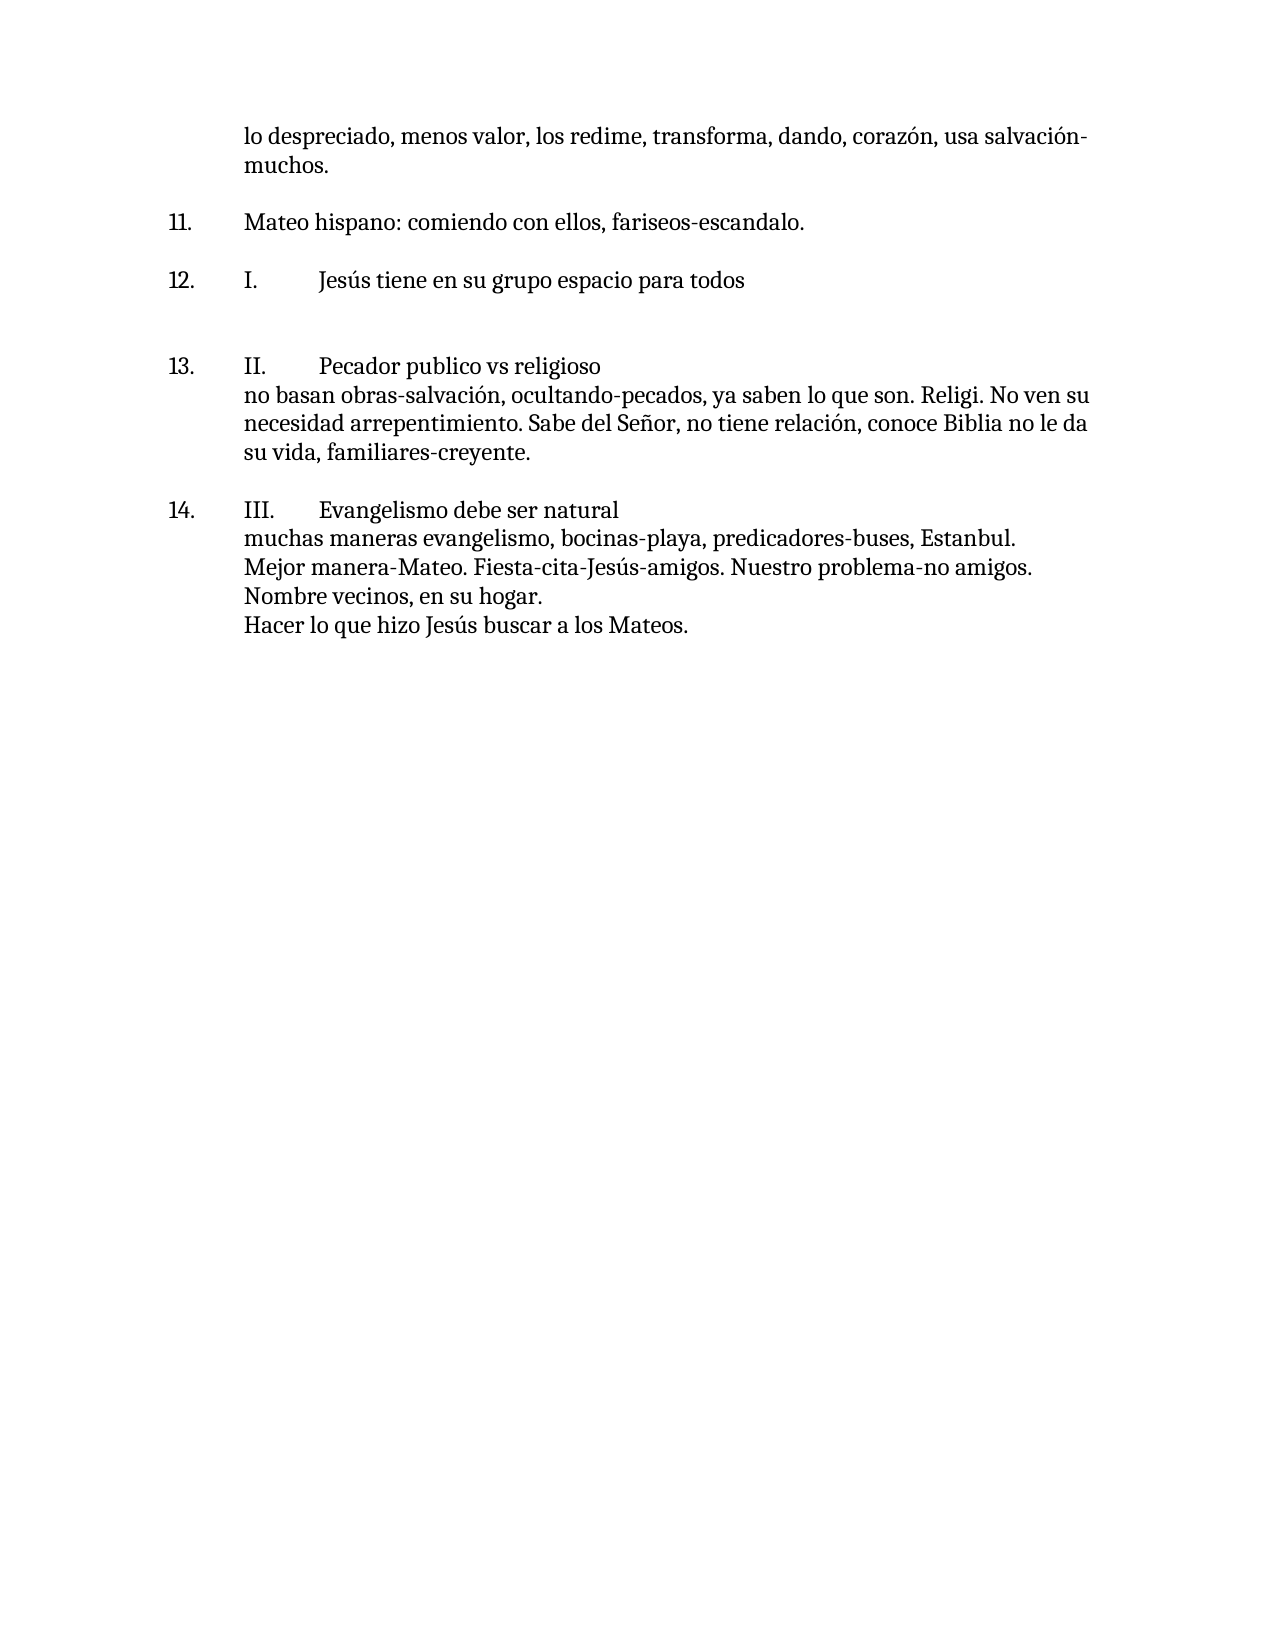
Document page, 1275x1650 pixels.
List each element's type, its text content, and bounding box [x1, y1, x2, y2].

text 12. I. Jesús tiene en su grupo espacio para todos [169, 266, 1097, 294]
text 14. III. Evangelismo debe ser natural [169, 496, 1097, 524]
text muchas maneras evangelismo, bocinas-playa, predicadores-buses, Estanbul. [169, 524, 1097, 553]
text no basan obras-salvación, ocultando-pecados, ya saben lo que son. Religi. No ven su necesidad arrepentimiento. Sabe del Señor, no tiene relación, conoce Biblia no le da su vida, familiares-creyente. [244, 381, 1097, 467]
text 11. Mateo hispano: comiendo con ellos, fariseos-escandalo. [169, 208, 1097, 237]
text Hacer lo que hizo Jesús buscar a los Mateos. [244, 611, 1097, 639]
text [244, 122, 1097, 179]
text Mejor manera-Mateo. Fiesta-cita-Jesús-amigos. Nuestro problema-no amigos. Nombre vecinos, en su hogar. [244, 553, 1097, 611]
text 13. II. Pecador publico vs religioso [169, 352, 1097, 381]
